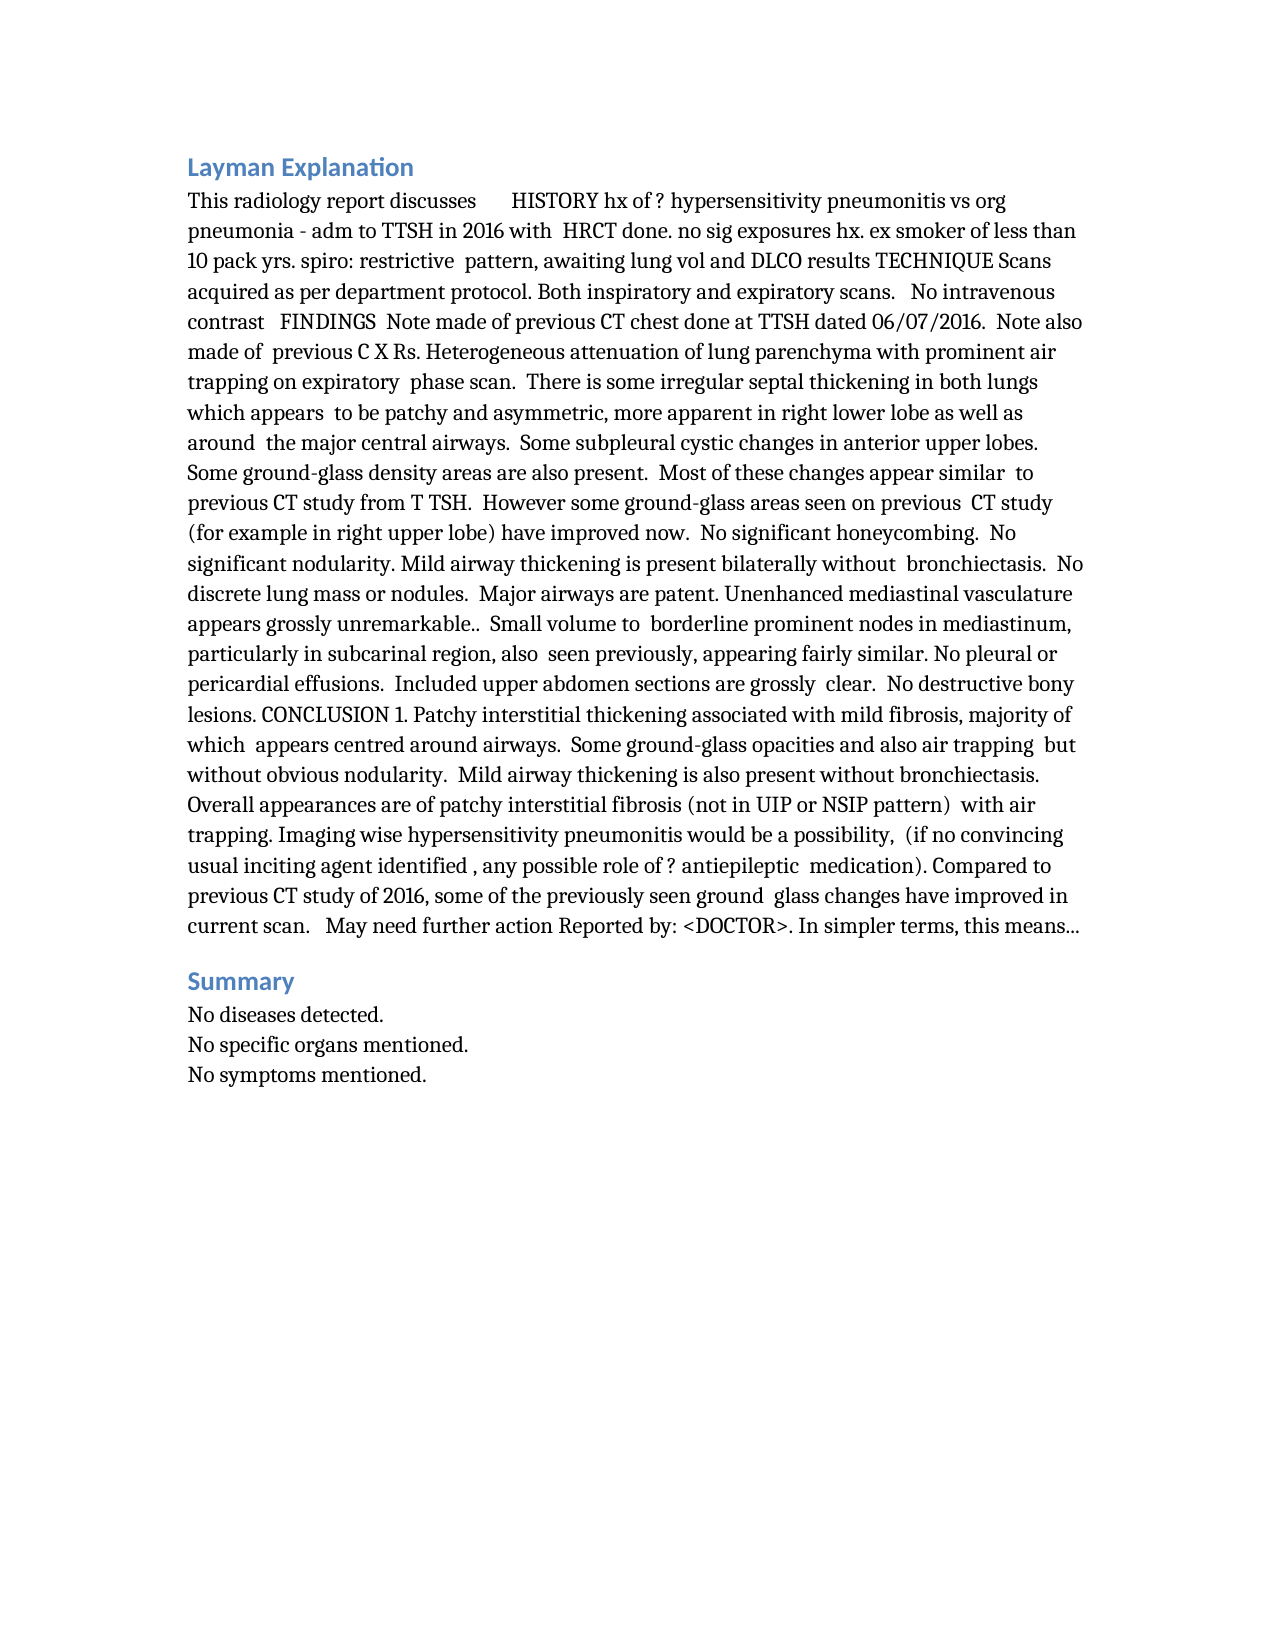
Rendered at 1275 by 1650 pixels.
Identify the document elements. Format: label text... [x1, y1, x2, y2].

text This radiology report discusses HISTORY hx of ? hypersensitivity pneumonitis vs org pneumonia - adm to TTSH in 2016 with HRCT done. no sig exposures hx. ex smoker of less than 10 pack yrs. spiro: restrictive pattern, awaiting lung vol and DLCO results TECHNIQUE Scans acquired as per department protocol. Both inspiratory and expiratory scans. No intravenous contrast FINDINGS Note made of previous CT chest done at TTSH dated 06/07/2016. Note also made of previous C X Rs. Heterogeneous attenuation of lung parenchyma with prominent air trapping on expiratory phase scan. There is some irregular septal thickening in both lungs which appears to be patchy and asymmetric, more apparent in right lower lobe as well as around the major central airways. Some subpleural cystic changes in anterior upper lobes. Some ground-glass density areas are also present. Most of these changes appear similar to previous CT study from T TSH. However some ground-glass areas seen on previous CT study (for example in right upper lobe) have improved now. No significant honeycombing. No significant nodularity. Mild airway thickening is present bilaterally without bronchiectasis. No discrete lung mass or nodules. Major airways are patent. Unenhanced mediastinal vasculature appears grossly unremarkable.. Small volume to borderline prominent nodes in mediastinum, particularly in subcarinal region, also seen previously, appearing fairly similar. No pleural or pericardial effusions. Included upper abdomen sections are grossly clear. No destructive bony lesions. CONCLUSION 1. Patchy interstitial thickening associated with mild fibrosis, majority of which appears centred around airways. Some ground-glass opacities and also air trapping but without obvious nodularity. Mild airway thickening is also present without bronchiectasis. Overall appearances are of patchy interstitial fibrosis (not in UIP or NSIP pattern) with air trapping. Imaging wise hypersensitivity pneumonitis would be a possibility, (if no convincing usual inciting agent identified , any possible role of ? antiepileptic medication). Compared to previous CT study of 2016, some of the previously seen ground glass changes have improved in current scan. May need further action Reported by: <DOCTOR>. In simpler terms, this means... [187, 188, 1087, 939]
subtitle Summary [187, 964, 1087, 997]
text No diseases detected. No specific organs mentioned. No symptoms mentioned. [187, 1002, 1087, 1089]
subtitle Layman Explanation [187, 150, 1087, 183]
